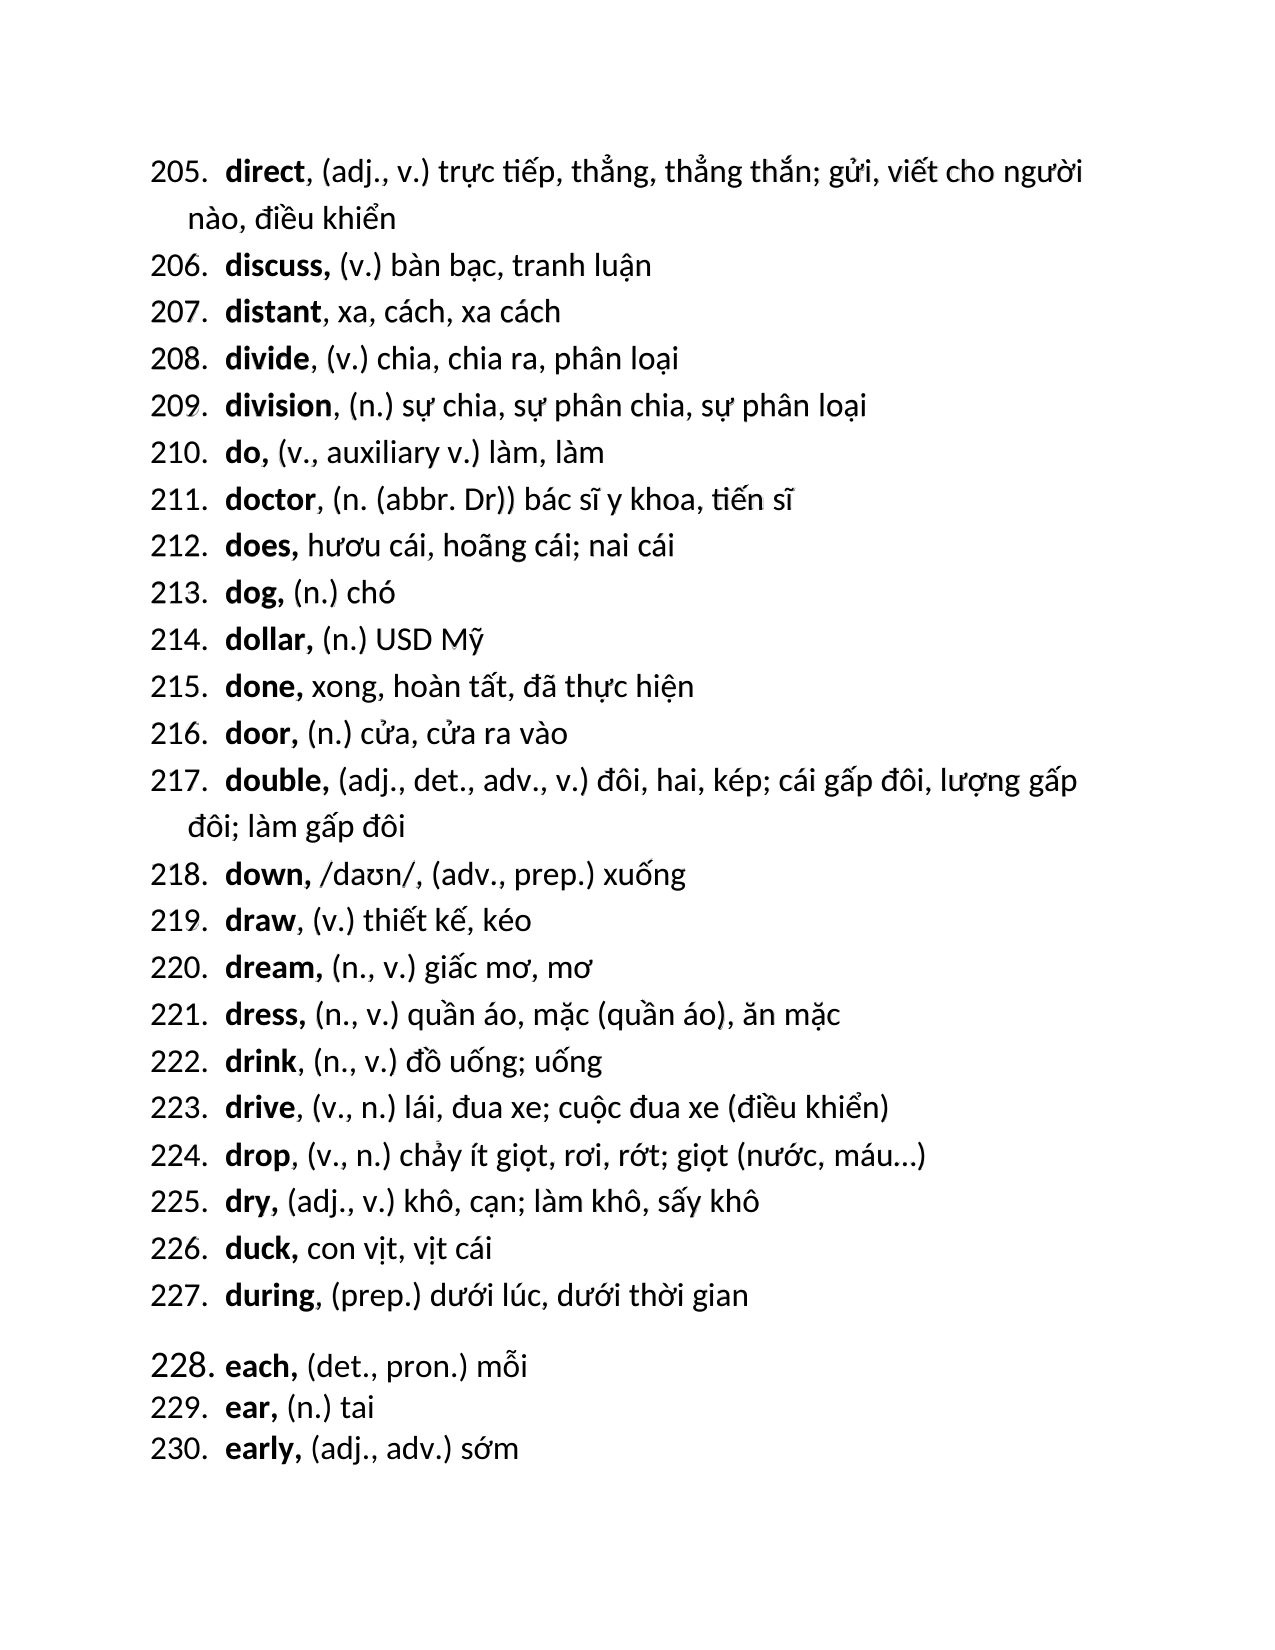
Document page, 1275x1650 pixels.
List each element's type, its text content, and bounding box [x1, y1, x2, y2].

list dog, (n.) chó [150, 572, 1250, 612]
list down, /daʊn/, (adv., prep.) xuống [150, 853, 1250, 893]
list drive, (v., n.) lái, đua xe; cuộc đua xe (điều khiển) [150, 1087, 1250, 1127]
list doctor, (n. (abbr. Dr)) bác sĩ y khoa, tiến sĩ [150, 478, 1250, 518]
list during, (prep.) dưới lúc, dưới thời gian [150, 1274, 1250, 1315]
picture [129, 139, 1112, 211]
list drink, (n., v.) đồ uống; uống [150, 1040, 1250, 1080]
list double, (adj., det., adv., v.) đôi, hai, kép; cái gấp đôi, lượng gấp [150, 759, 1250, 799]
list divide, (v.) chia, chia ra, phân loại [150, 337, 1250, 378]
list door, (n.) cửa, cửa ra vào [150, 712, 1250, 753]
list dry, (adj., v.) khô, cạn; làm khô, sấy khô [150, 1180, 1250, 1221]
list early, (adj., adv.) sớm [150, 1427, 1250, 1468]
list dream, (n., v.) giấc mơ, mơ [150, 946, 1250, 987]
list do, (v., auxiliary v.) làm, làm [150, 431, 1250, 472]
list dress, (n., v.) quần áo, mặc (quần áo), ăn mặc [150, 993, 1250, 1034]
list discuss, (v.) bàn bạc, tranh luận [150, 243, 1250, 284]
list duck, con vịt, vịt cái [150, 1227, 1250, 1268]
list distant, xa, cách, xa cách [150, 291, 1250, 331]
text đôi; làm gấp đôi [187, 806, 1250, 846]
list does, hươu cái, hoãng cái; nai cái [150, 524, 1250, 565]
list each, (det., pron.) mỗi [150, 1342, 1250, 1387]
picture [129, 232, 1106, 1334]
list drop, (v., n.) chảy ít giọt, rơi, rớt; giọt (nước, máu…) [150, 1133, 1250, 1174]
list division, (n.) sự chia, sự phân chia, sự phân loại [150, 384, 1250, 425]
list draw, (v.) thiết kế, kéo [150, 899, 1250, 940]
list ear, (n.) tai [150, 1387, 1250, 1427]
list dollar, (n.) USD Mỹ [150, 618, 1250, 659]
list done, xong, hoàn tất, đã thực hiện [150, 665, 1250, 706]
